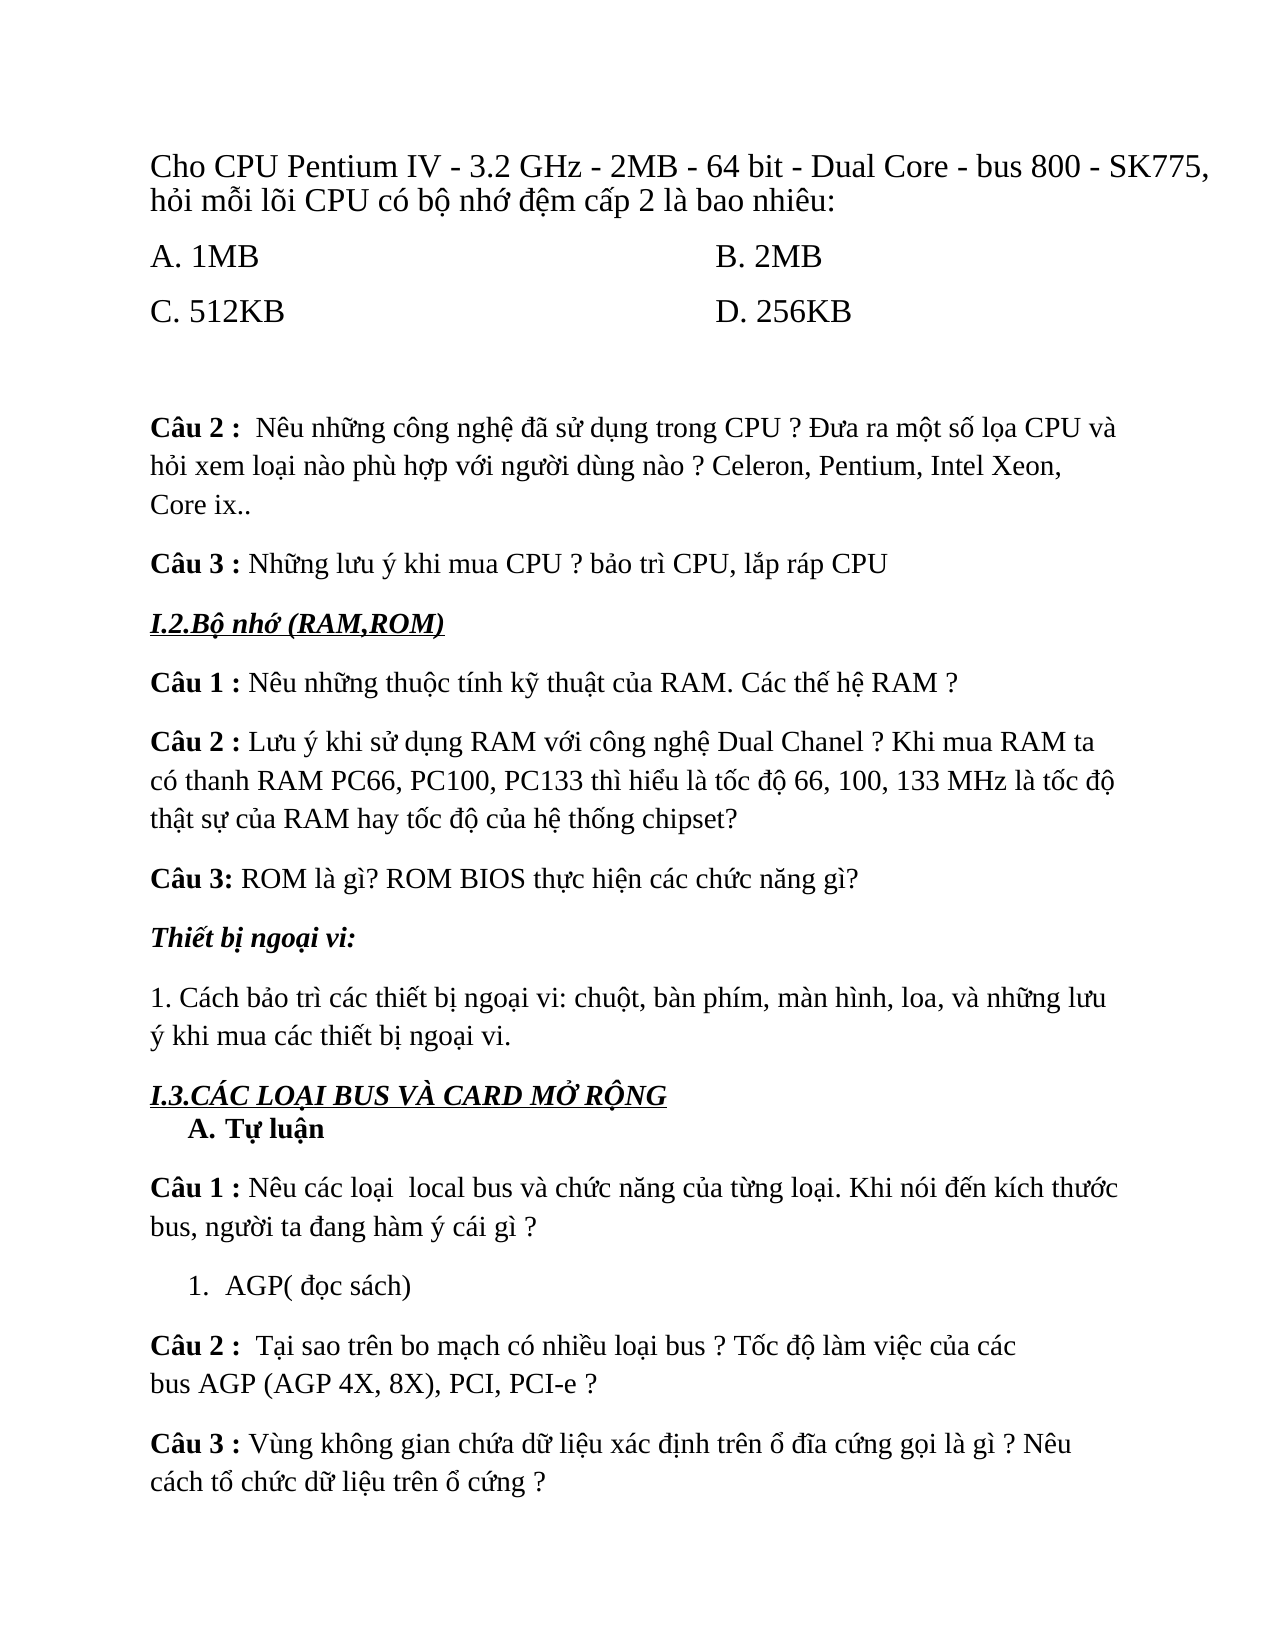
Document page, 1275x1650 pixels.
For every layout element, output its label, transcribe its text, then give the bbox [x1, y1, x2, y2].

text Thiết bị ngoại vi: [150, 920, 1125, 954]
text Câu 3: ROM là gì? ROM BIOS thực hiện các chức năng gì? [150, 861, 1125, 894]
text Câu 1 : Nêu những thuộc tính kỹ thuật của RAM. Các thế hệ RAM ? [150, 665, 1125, 699]
subtitle I.3.CÁC LOẠI BUS VÀ CARD MỞ RỘNG [150, 1078, 1125, 1111]
table_cell C. 512KB [139, 295, 704, 351]
text Câu 3 : Vùng không gian chứa dữ liệu xác định trên ổ đĩa cứng gọi là gì ? Nêu cách tổ chức dữ liệu trên ổ cứng ? [150, 1426, 1125, 1498]
table_header Cho CPU Pentium IV - 3.2 GHz - 2MB - 64 bit - Dual Core - bus 800 - SK775, hỏi mỗi lõi CPU có bộ nhớ đệm cấp 2 là bao nhiêu: [139, 150, 1243, 240]
table_cell B. 2MB [704, 240, 1243, 295]
text Câu 2 : Tại sao trên bo mạch có nhiều loại bus ? Tốc độ làm việc của các bus AGP (AGP 4X, 8X), PCI, PCI-e ? [150, 1328, 1125, 1400]
text Câu 3 : Những lưu ý khi mua CPU ? bảo trì CPU, lắp ráp CPU [150, 546, 1125, 580]
text Câu 2 : Nêu những công nghệ đã sử dụng trong CPU ? Đưa ra một số lọa CPU và hỏi xem loại nào phù hợp với người dùng nào ? Celeron, Pentium, Intel Xeon, Core ix.. [150, 410, 1125, 521]
list Tự luận [187, 1111, 1125, 1145]
list AGP( đọc sách) [187, 1268, 1125, 1302]
text Câu 2 : Lưu ý khi sử dụng RAM với công nghệ Dual Chanel ? Khi mua RAM ta có thanh RAM PC66, PC100, PC133 thì hiểu là tốc độ 66, 100, 133 MHz là tốc độ thật sự của RAM hay tốc độ của hệ thống chipset? [150, 724, 1125, 835]
text Câu 1 : Nêu các loại local bus và chức năng của từng loại. Khi nói đến kích thước bus, người ta đang hàm ý cái gì ? [150, 1171, 1125, 1243]
text I.2.Bộ nhớ (RAM,ROM) [150, 606, 1125, 639]
table_cell D. 256KB [704, 295, 1243, 351]
table_cell A. 1MB [139, 240, 704, 295]
text 1. Cách bảo trì các thiết bị ngoại vi: chuột, bàn phím, màn hình, loa, và những lưu ý khi mua các thiết bị ngoại vi. [150, 980, 1125, 1052]
